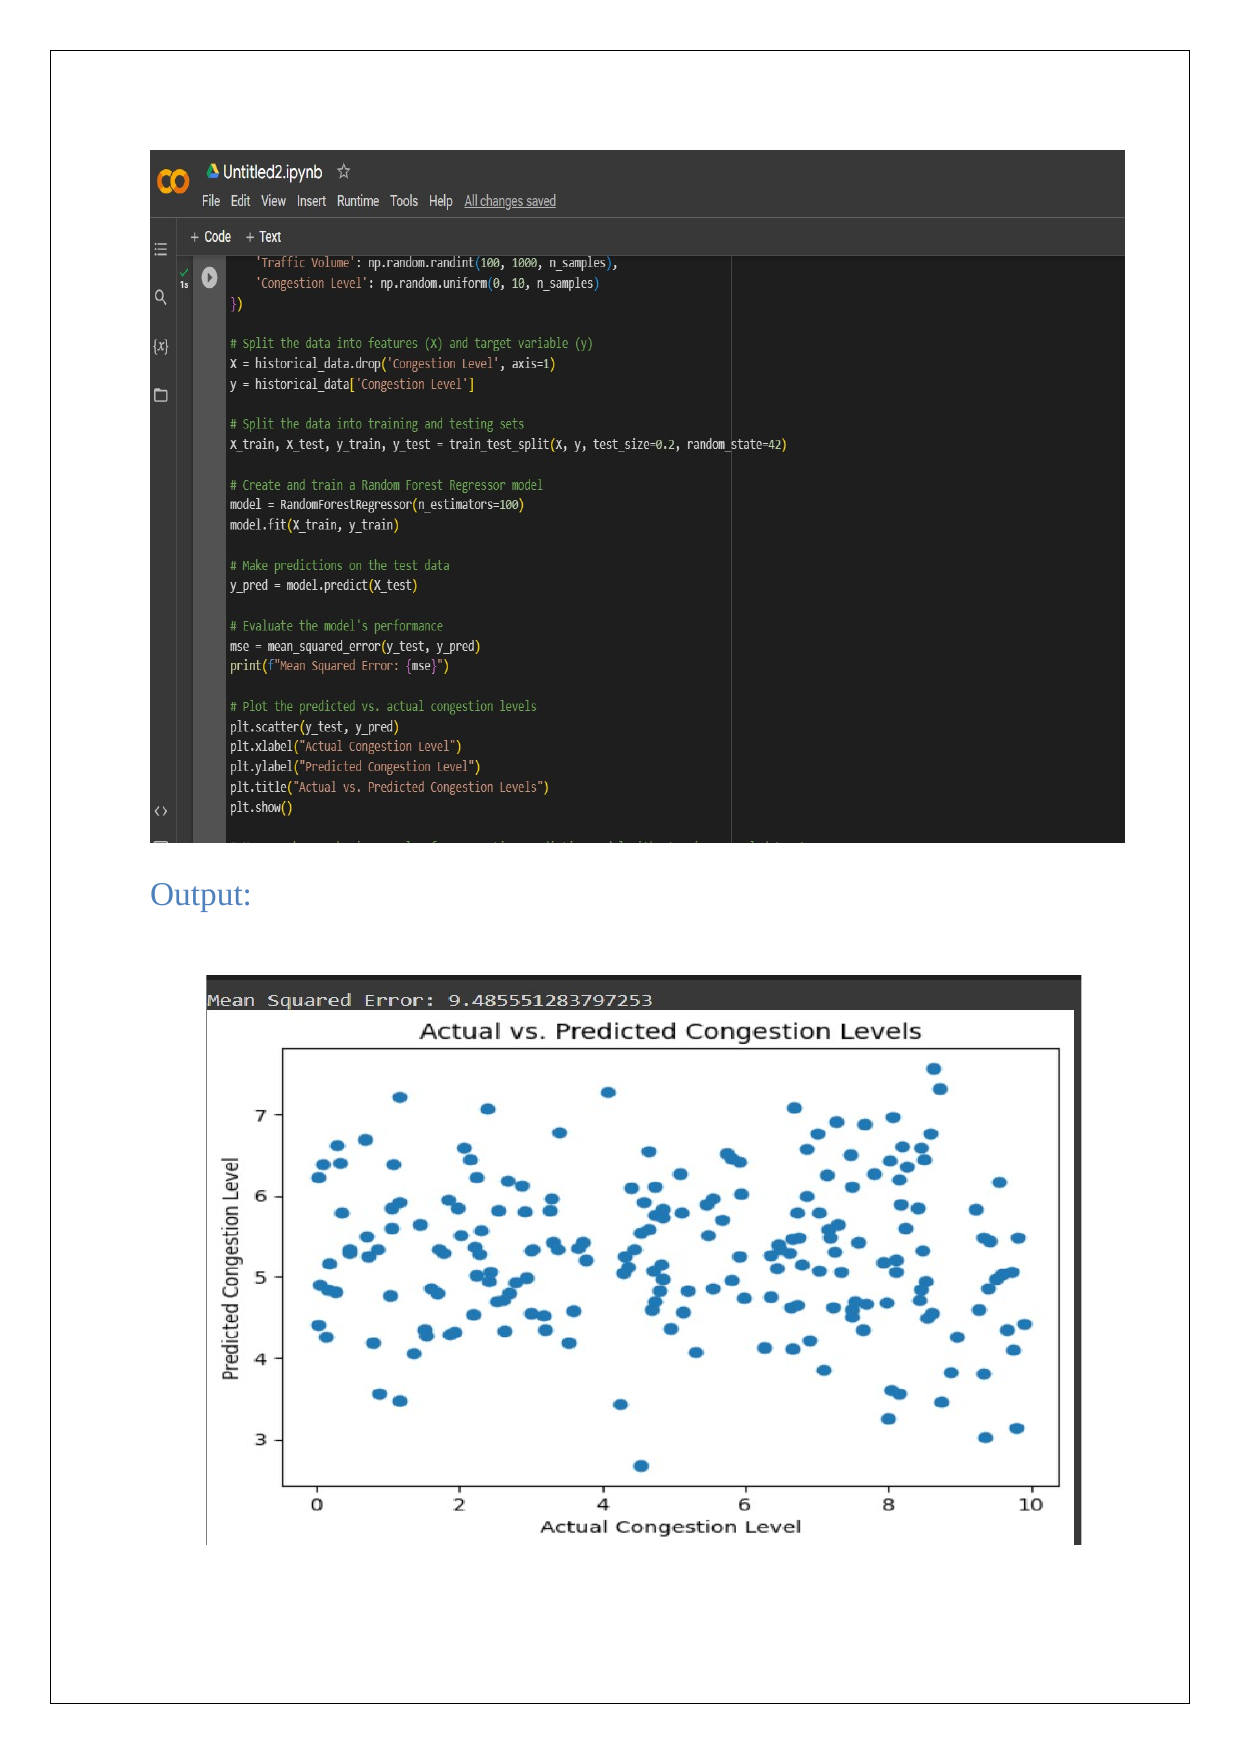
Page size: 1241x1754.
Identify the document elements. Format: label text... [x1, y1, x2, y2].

text Output: [150, 874, 1035, 913]
picture [150, 150, 1125, 843]
picture [206, 975, 1082, 1545]
